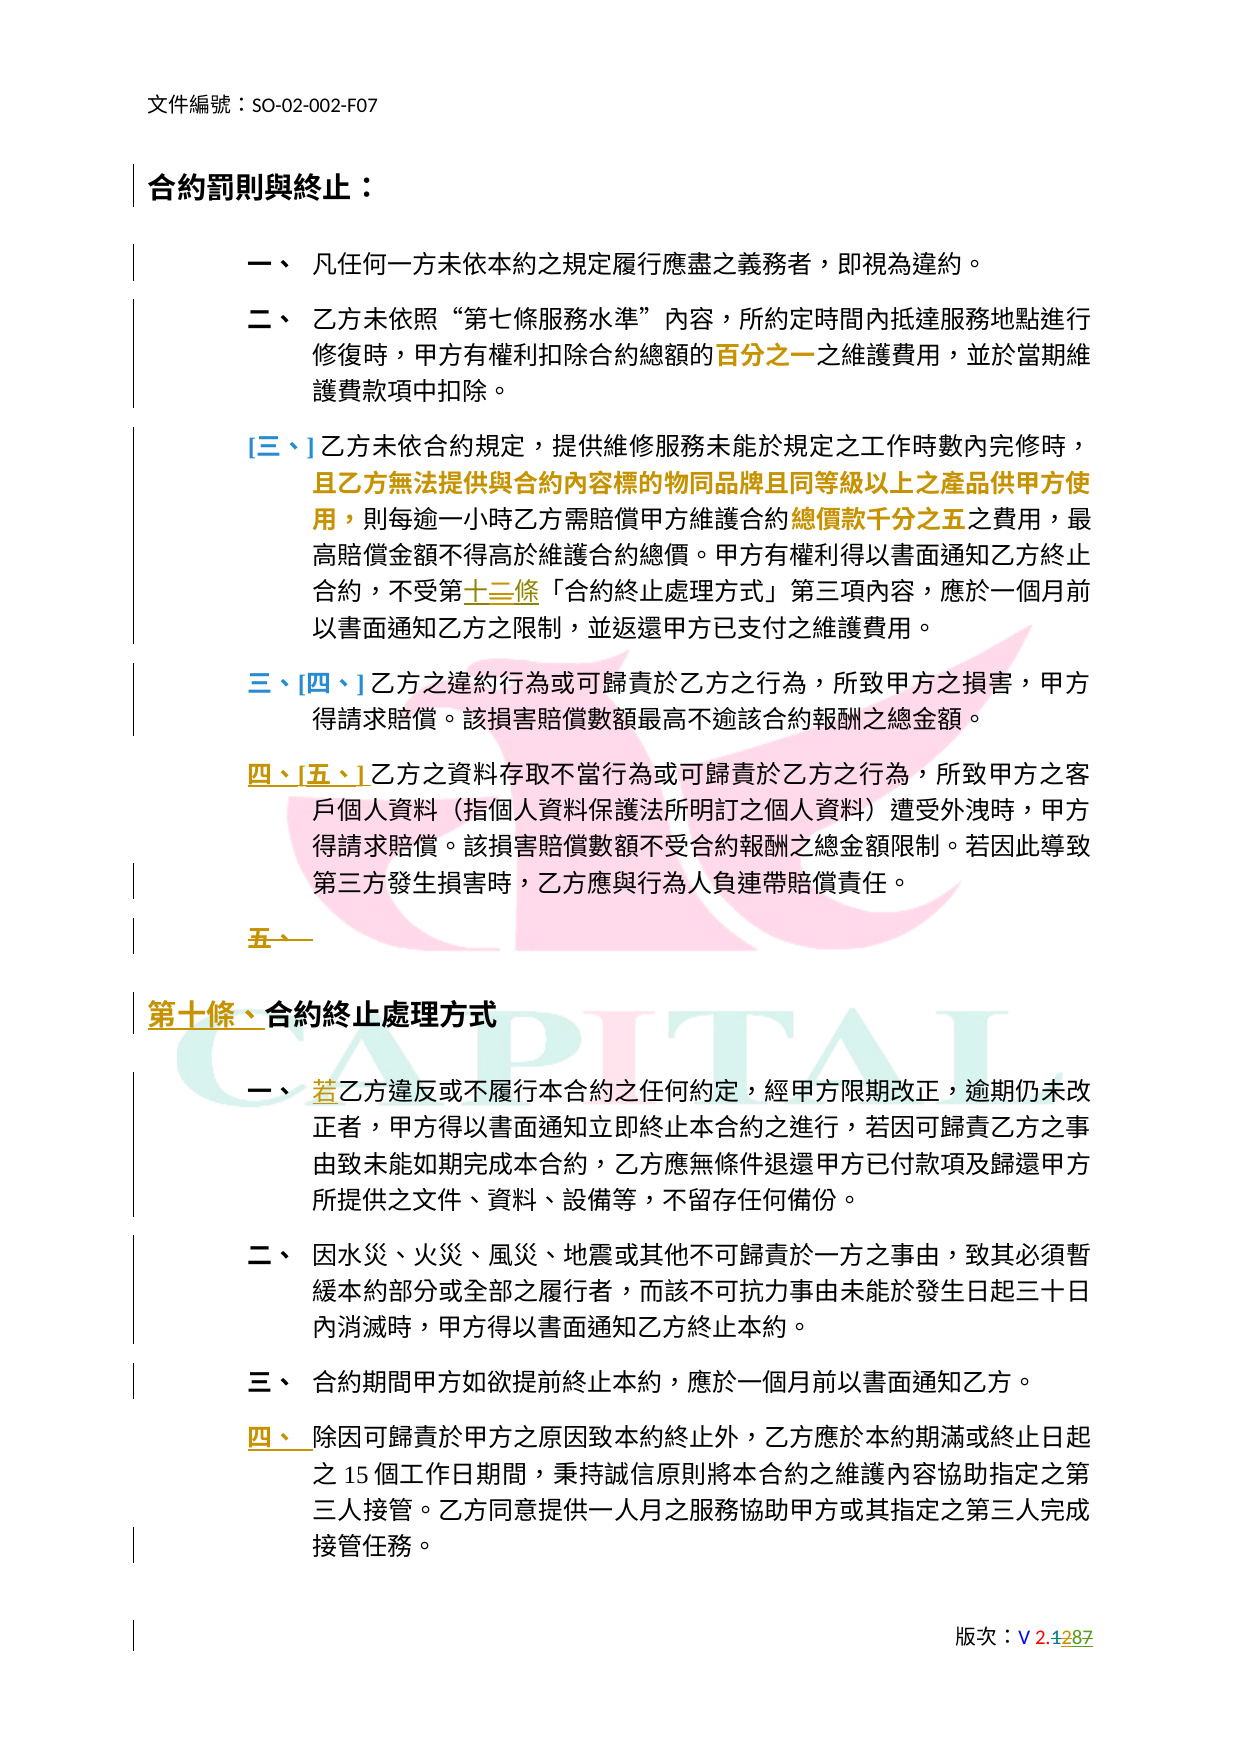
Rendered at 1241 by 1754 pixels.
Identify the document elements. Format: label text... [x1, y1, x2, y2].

subtitle 乙方之違約行為或可歸責於乙方之行為，所致甲方之損害，甲方得請求賠償。該損害賠償數額最高不逾該合約報酬之總金額。 [248, 663, 1092, 736]
subtitle 除因可歸責於甲方之原因致本約終止外，乙方應於本約期滿或終止日起之15個工作日期間，秉持誠信原則將本合約之維護內容協助指定之第三人接管。乙方同意提供一人月之服務協助甲方或其指定之第三人完成接管任務。 [248, 1418, 1092, 1563]
subtitle 合約期間甲方如欲提前終止本約，應於一個月前以書面通知乙方。 [248, 1363, 1092, 1399]
subtitle 乙方未依照“第七條服務水準”內容，所約定時間內抵達服務地點進行修復時，甲方有權利扣除合約總額的百分之一之維護費用，並於當期維護費款項中扣除。 [248, 299, 1092, 408]
subtitle 乙方違反或不履行本合約之任何約定，經甲方限期改正，逾期仍未改正者，甲方得以書面通知立即終止本合約之進行，若因可歸責乙方之事由致未能如期完成本合約，乙方應無條件退還甲方已付款項及歸還甲方所提供之文件、資料、設備等，不留存任何備份。 [248, 1072, 1092, 1217]
subtitle 因水災、火災、風災、地震或其他不可歸責於一方之事由，致其必須暫緩本約部分或全部之履行者，而該不可抗力事由未能於發生日起三十日內消滅時，甲方得以書面通知乙方終止本約。 [248, 1235, 1092, 1344]
subtitle 合約罰則與終止： [148, 164, 1092, 207]
subtitle 凡任何一方未依本約之規定履行應盡之義務者，即視為違約。 [248, 244, 1092, 281]
subtitle 乙方未依合約規定，提供維修服務未能於規定之工作時數內完修時，且乙方無法提供與合約內容標的物同品牌且同等級以上之產品供甲方使用，則每逾一小時乙方需賠償甲方維護合約總價款千分之五之費用，最高賠償金額不得高於維護合約總價。甲方有權利得以書面通知乙方終止合約，不受第「合約終止處理方式」第三項內容，應於一個月前以書面通知乙方之限制，並返還甲方已支付之維護費用。 [248, 427, 1092, 644]
subtitle 乙方之資料存取不當行為或可歸責於乙方之行為，所致甲方之客戶個人資料（指個人資料保護法所明訂之個人資料）遭受外洩時，甲方得請求賠償。該損害賠償數額不受合約報酬之總金額限制。若因此導致第三方發生損害時，乙方應與行為人負連帶賠償責任。 [248, 754, 1092, 899]
subtitle 合約終止處理方式 [148, 992, 1092, 1034]
